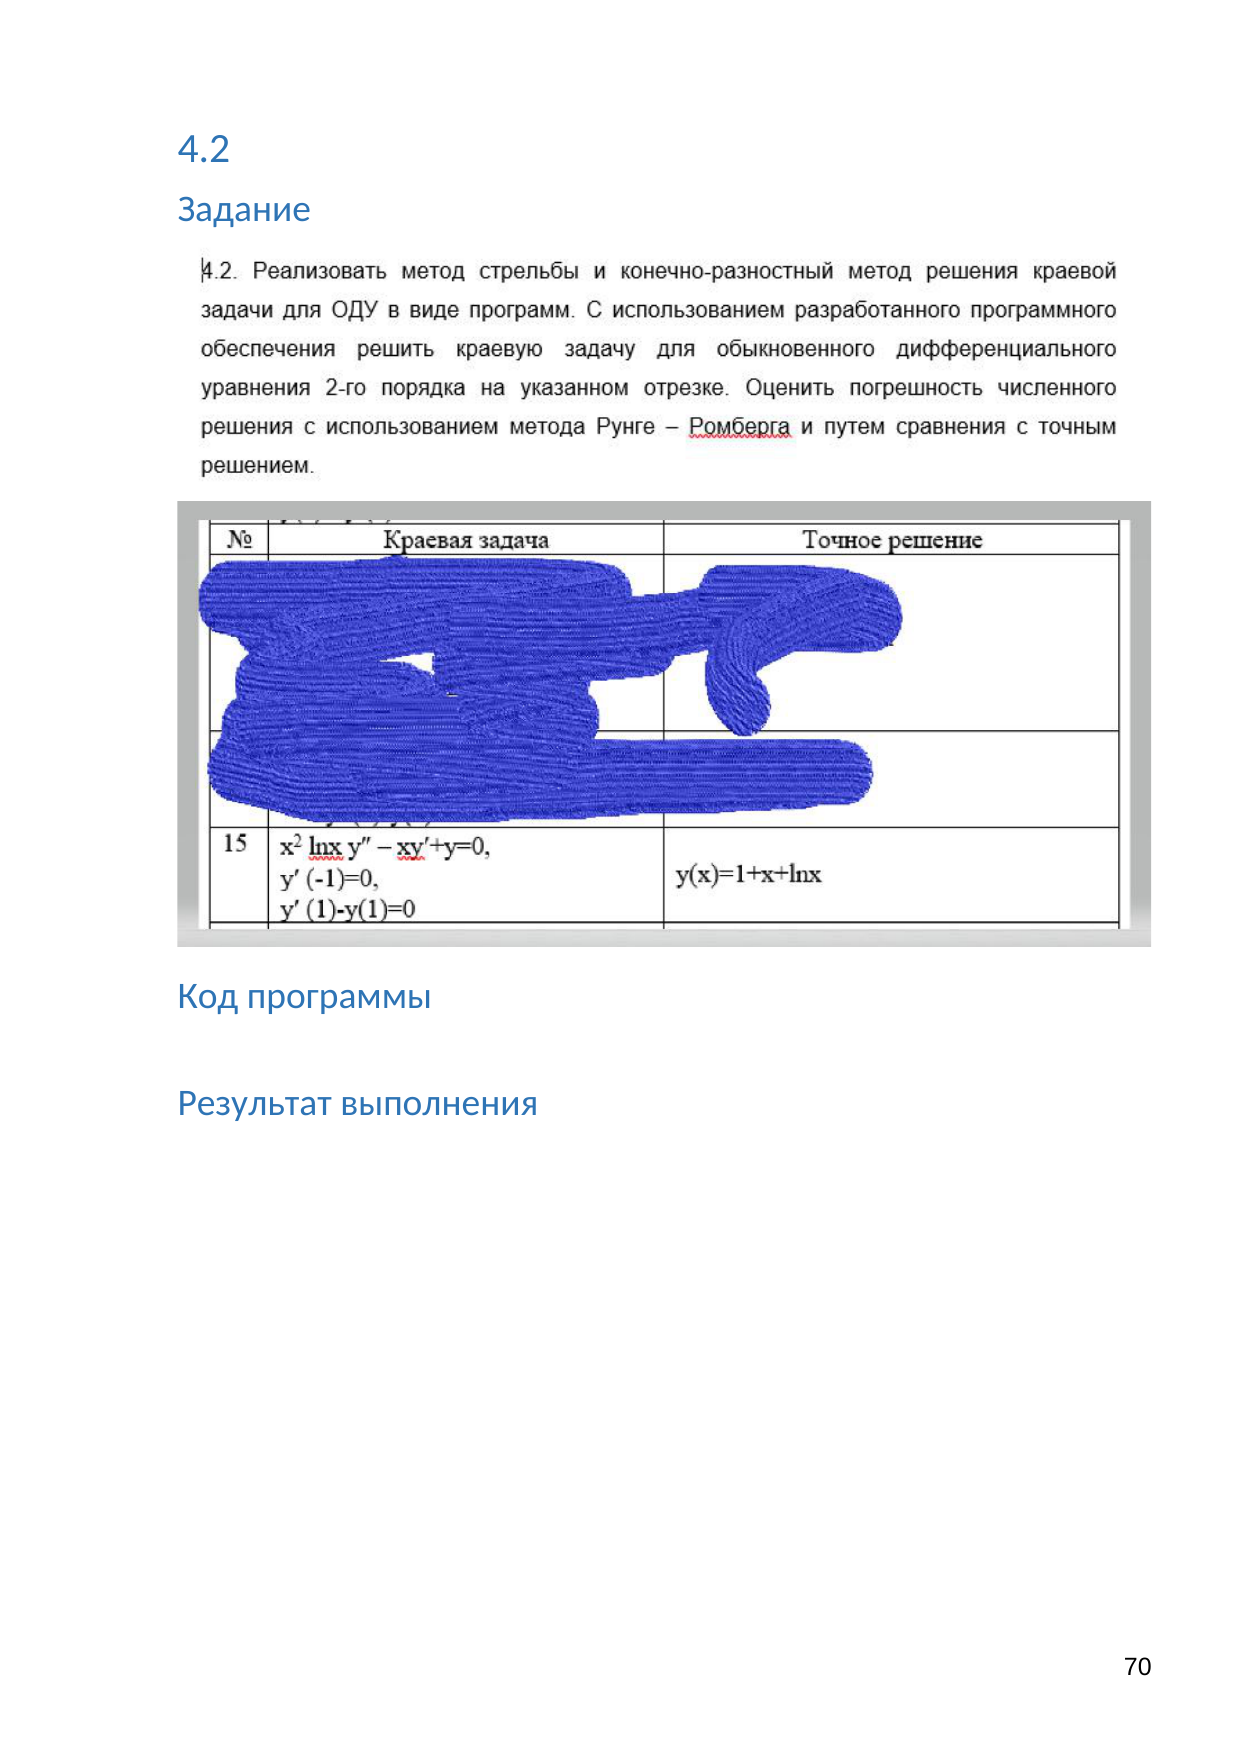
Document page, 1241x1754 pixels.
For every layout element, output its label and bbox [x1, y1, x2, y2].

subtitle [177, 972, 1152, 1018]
picture [177, 237, 1152, 498]
picture [177, 501, 1152, 947]
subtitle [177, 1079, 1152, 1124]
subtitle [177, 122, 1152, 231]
